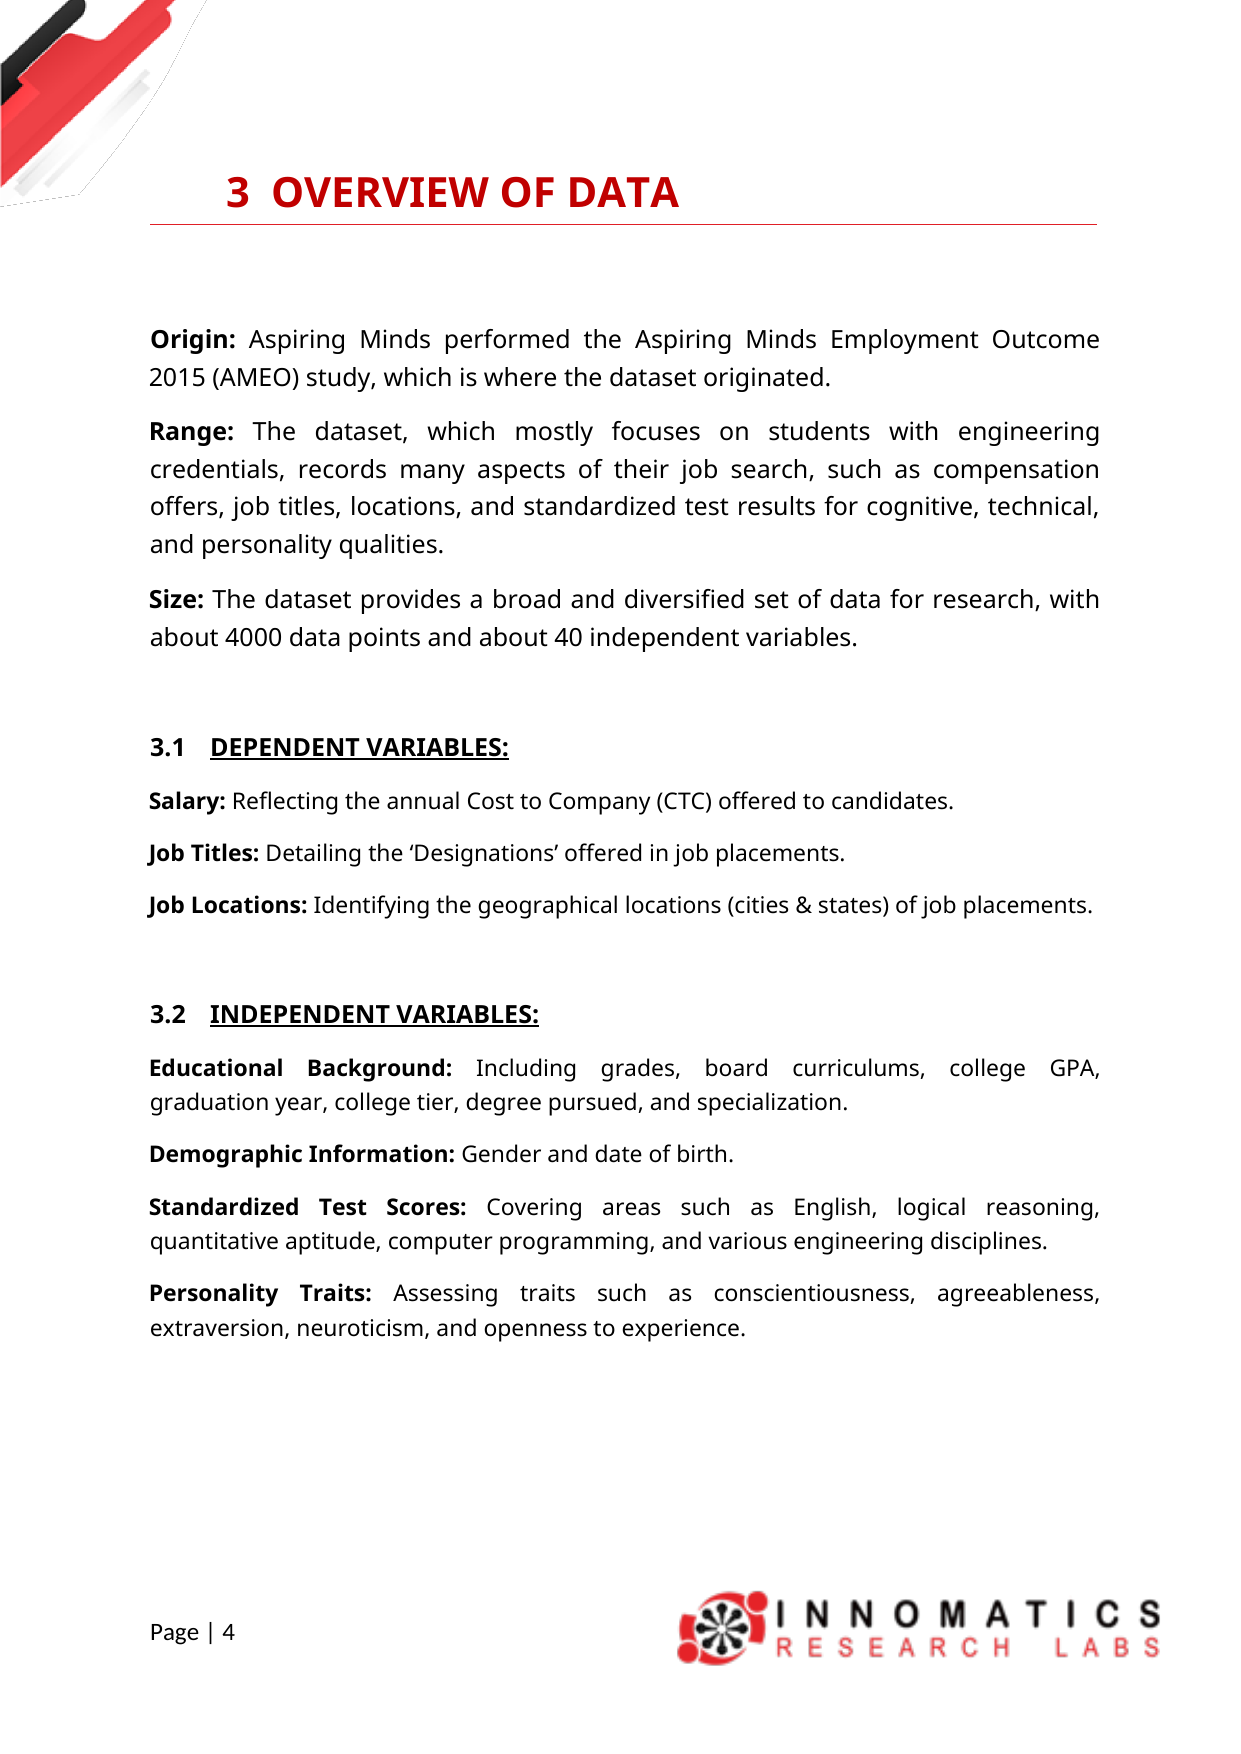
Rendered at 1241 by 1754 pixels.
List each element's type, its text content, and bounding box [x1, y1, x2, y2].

text Job Locations: Identifying the geographical locations (cities & states) of job placements. [148, 889, 1101, 920]
picture [653, 1575, 1183, 1687]
subtitle DEPENDENT VARIABLES: [150, 730, 1106, 764]
text Origin: Aspiring Minds performed the Aspiring Minds Employment Outcome 2015 (AMEO) study, which is where the dataset originated. [148, 321, 1101, 393]
text Range: The dataset, which mostly focuses on students with engineering credentials, records many aspects of their job search, such as compensation offers, job titles, locations, and standardized test results for cognitive, technical, and personality qualities. [148, 413, 1101, 561]
text Job Titles: Detailing the ‘Designations’ offered in job placements. [148, 837, 1101, 868]
subtitle INDEPENDENT VARIABLES: [150, 996, 1106, 1030]
subtitle OVERVIEW OF DATA [150, 163, 1106, 220]
text Salary: Reflecting the annual Cost to Company (CTC) offered to candidates. [148, 785, 1101, 816]
text Demographic Information: Gender and date of birth. [148, 1138, 1101, 1170]
text Educational Background: Including grades, board curriculums, college GPA, graduation year, college tier, degree pursued, and specialization. [148, 1052, 1101, 1118]
text Size: The dataset provides a broad and diversified set of data for research, with about 4000 data points and about 40 independent variables. [148, 582, 1101, 653]
text Standardized Test Scores: Covering areas such as English, logical reasoning, quantitative aptitude, computer programming, and various engineering disciplines. [148, 1191, 1101, 1256]
picture [0, 0, 207, 207]
text Personality Traits: Assessing traits such as conscientiousness, agreeableness, extraversion, neuroticism, and openness to experience. [148, 1277, 1101, 1343]
